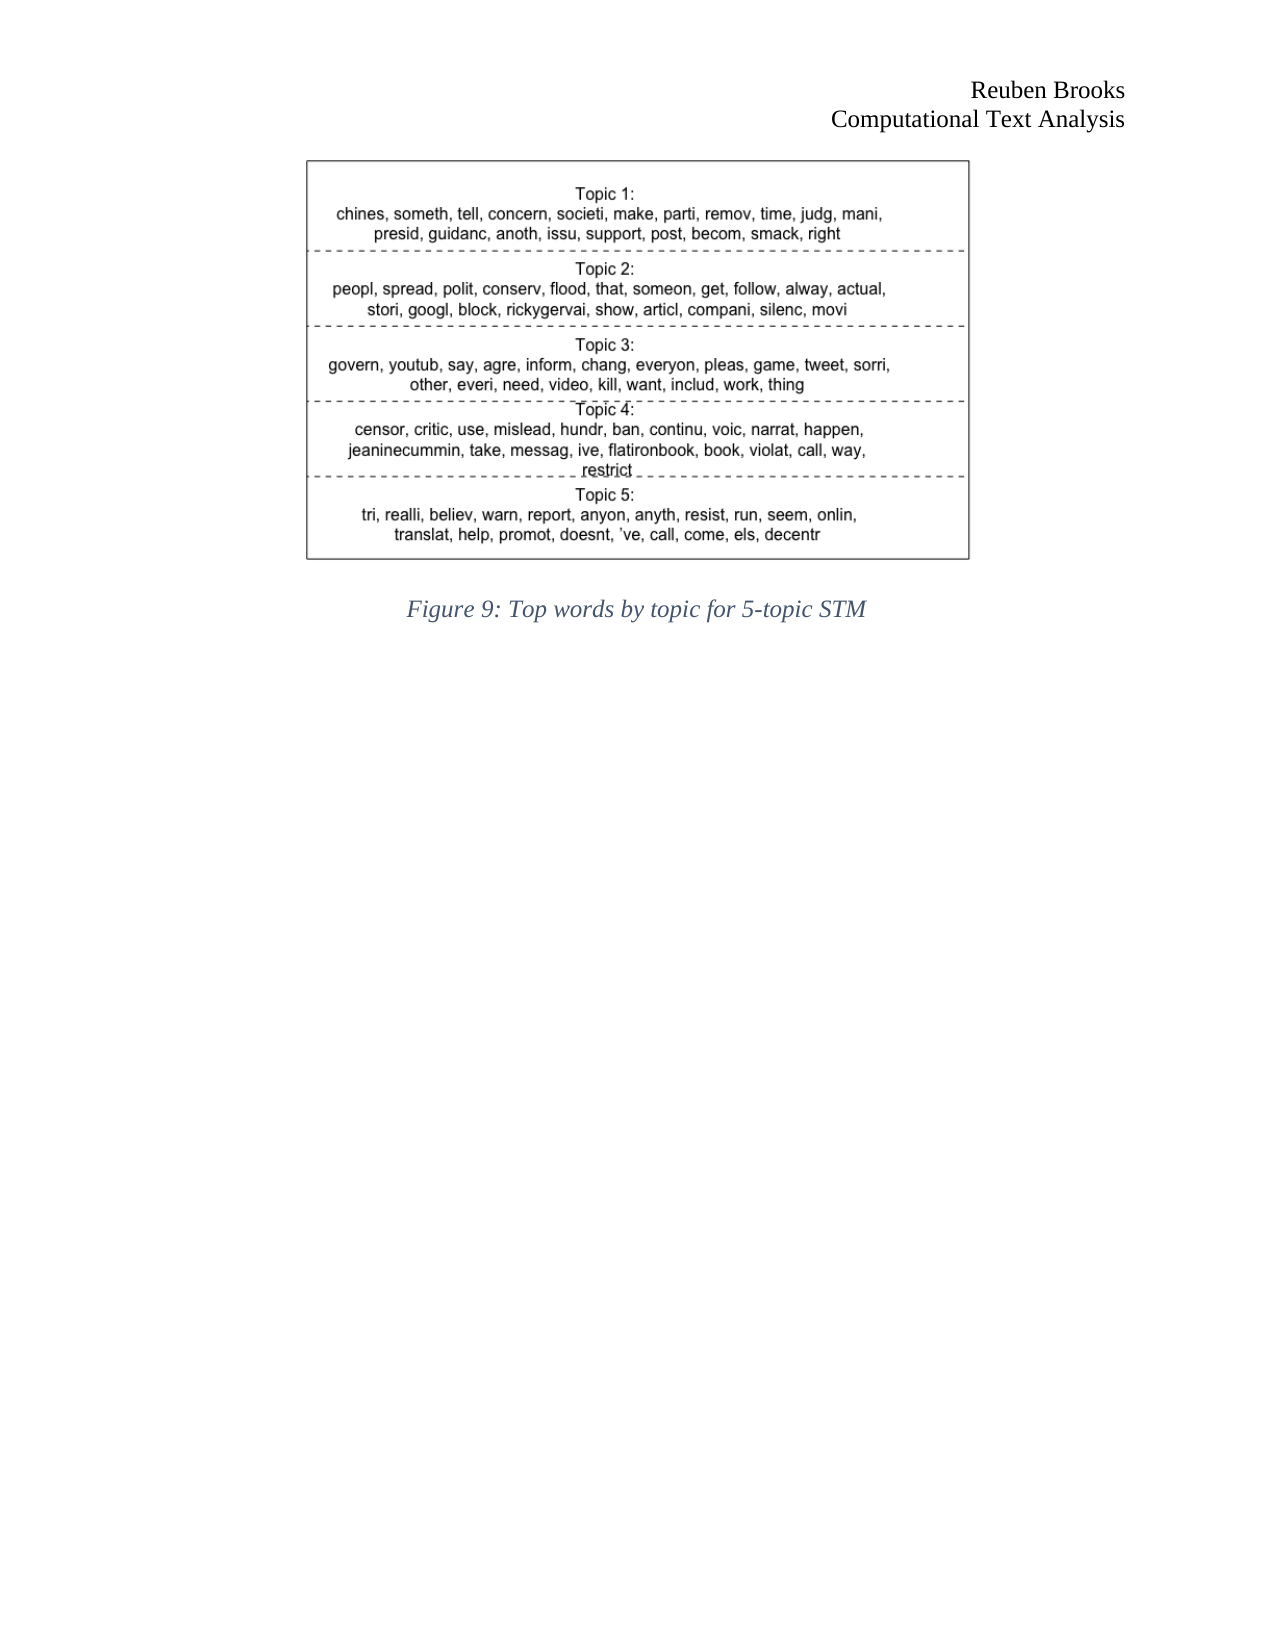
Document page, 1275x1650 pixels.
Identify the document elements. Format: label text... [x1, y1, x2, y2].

picture [294, 150, 981, 565]
text Figure 9: Top words by topic for 5-topic STM [150, 594, 1125, 622]
